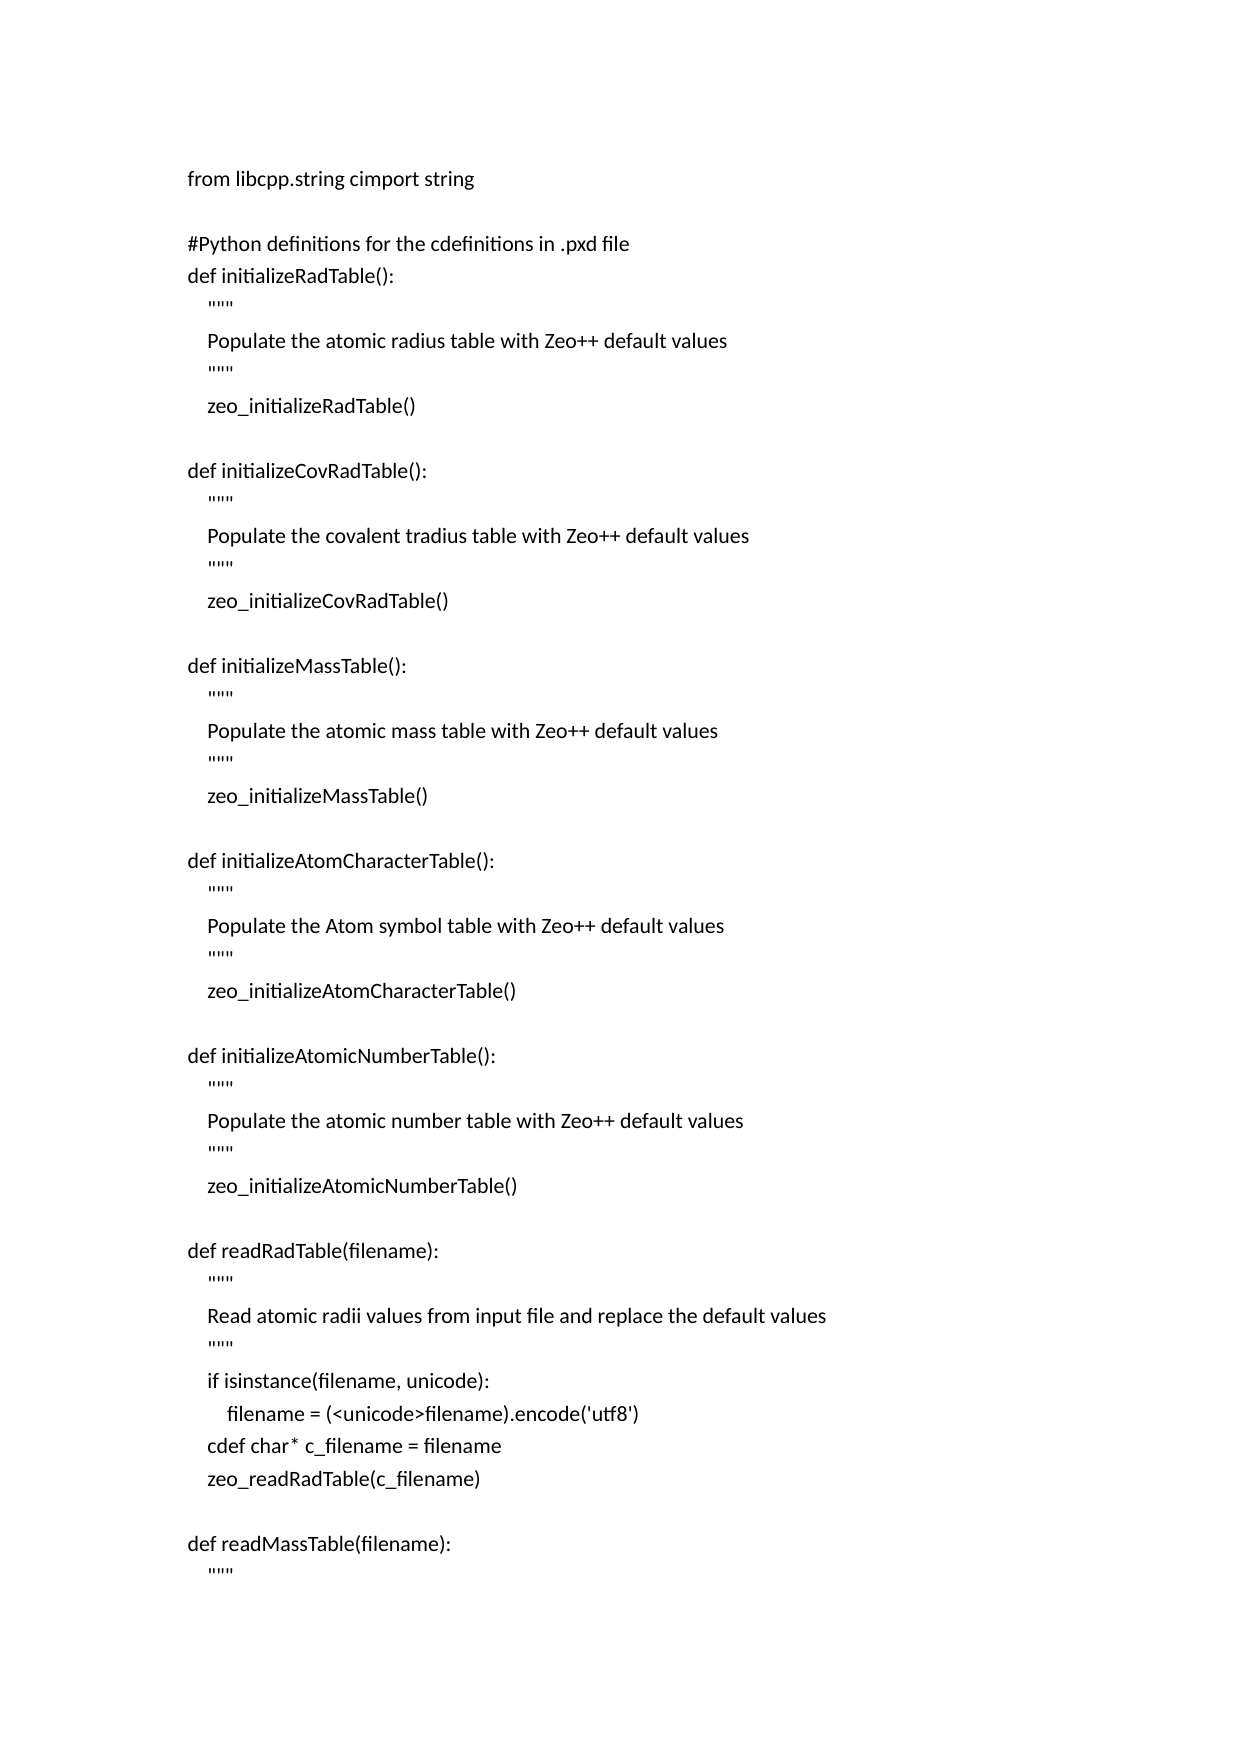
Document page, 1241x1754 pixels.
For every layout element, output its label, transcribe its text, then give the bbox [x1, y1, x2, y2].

text def readMassTable(filename): [187, 1527, 1053, 1559]
text zeo_initializeMassTable() [187, 779, 1053, 812]
text def readRadTable(filename): [187, 1234, 1053, 1267]
text Populate the Atom symbol table with Zeo++ default values [187, 909, 1053, 942]
text """ [187, 877, 1053, 909]
text zeo_initializeCovRadTable() [187, 584, 1053, 617]
text Populate the atomic mass table with Zeo++ default values [187, 714, 1053, 747]
text def initializeRadTable(): [187, 259, 1053, 292]
text if isinstance(filename, unicode): [187, 1364, 1053, 1397]
text """ [187, 682, 1053, 714]
text #Python definitions for the cdefinitions in .pxd file [187, 227, 1053, 259]
text zeo_initializeAtomicNumberTable() [187, 1169, 1053, 1202]
text """ [187, 487, 1053, 519]
text filename = (<unicode>filename).encode('utf8') [187, 1397, 1053, 1429]
text cdef char* c_filename = filename [187, 1429, 1053, 1462]
text """ [187, 747, 1053, 779]
text def initializeAtomCharacterTable(): [187, 844, 1053, 877]
text """ [187, 552, 1053, 584]
text from libcpp.string cimport string [187, 162, 1053, 194]
text """ [187, 1137, 1053, 1169]
text """ [187, 1559, 1053, 1592]
text """ [187, 357, 1053, 389]
text def initializeMassTable(): [187, 649, 1053, 682]
text """ [187, 942, 1053, 974]
text """ [187, 1267, 1053, 1299]
text zeo_readRadTable(c_filename) [187, 1462, 1053, 1494]
text """ [187, 1072, 1053, 1104]
text def initializeCovRadTable(): [187, 454, 1053, 487]
text Populate the atomic number table with Zeo++ default values [187, 1104, 1053, 1137]
text """ [187, 292, 1053, 324]
text Read atomic radii values from input file and replace the default values [187, 1299, 1053, 1332]
text """ [187, 1332, 1053, 1364]
text zeo_initializeRadTable() [187, 389, 1053, 422]
text def initializeAtomicNumberTable(): [187, 1039, 1053, 1072]
text Populate the atomic radius table with Zeo++ default values [187, 324, 1053, 357]
text zeo_initializeAtomCharacterTable() [187, 974, 1053, 1007]
text Populate the covalent tradius table with Zeo++ default values [187, 519, 1053, 552]
